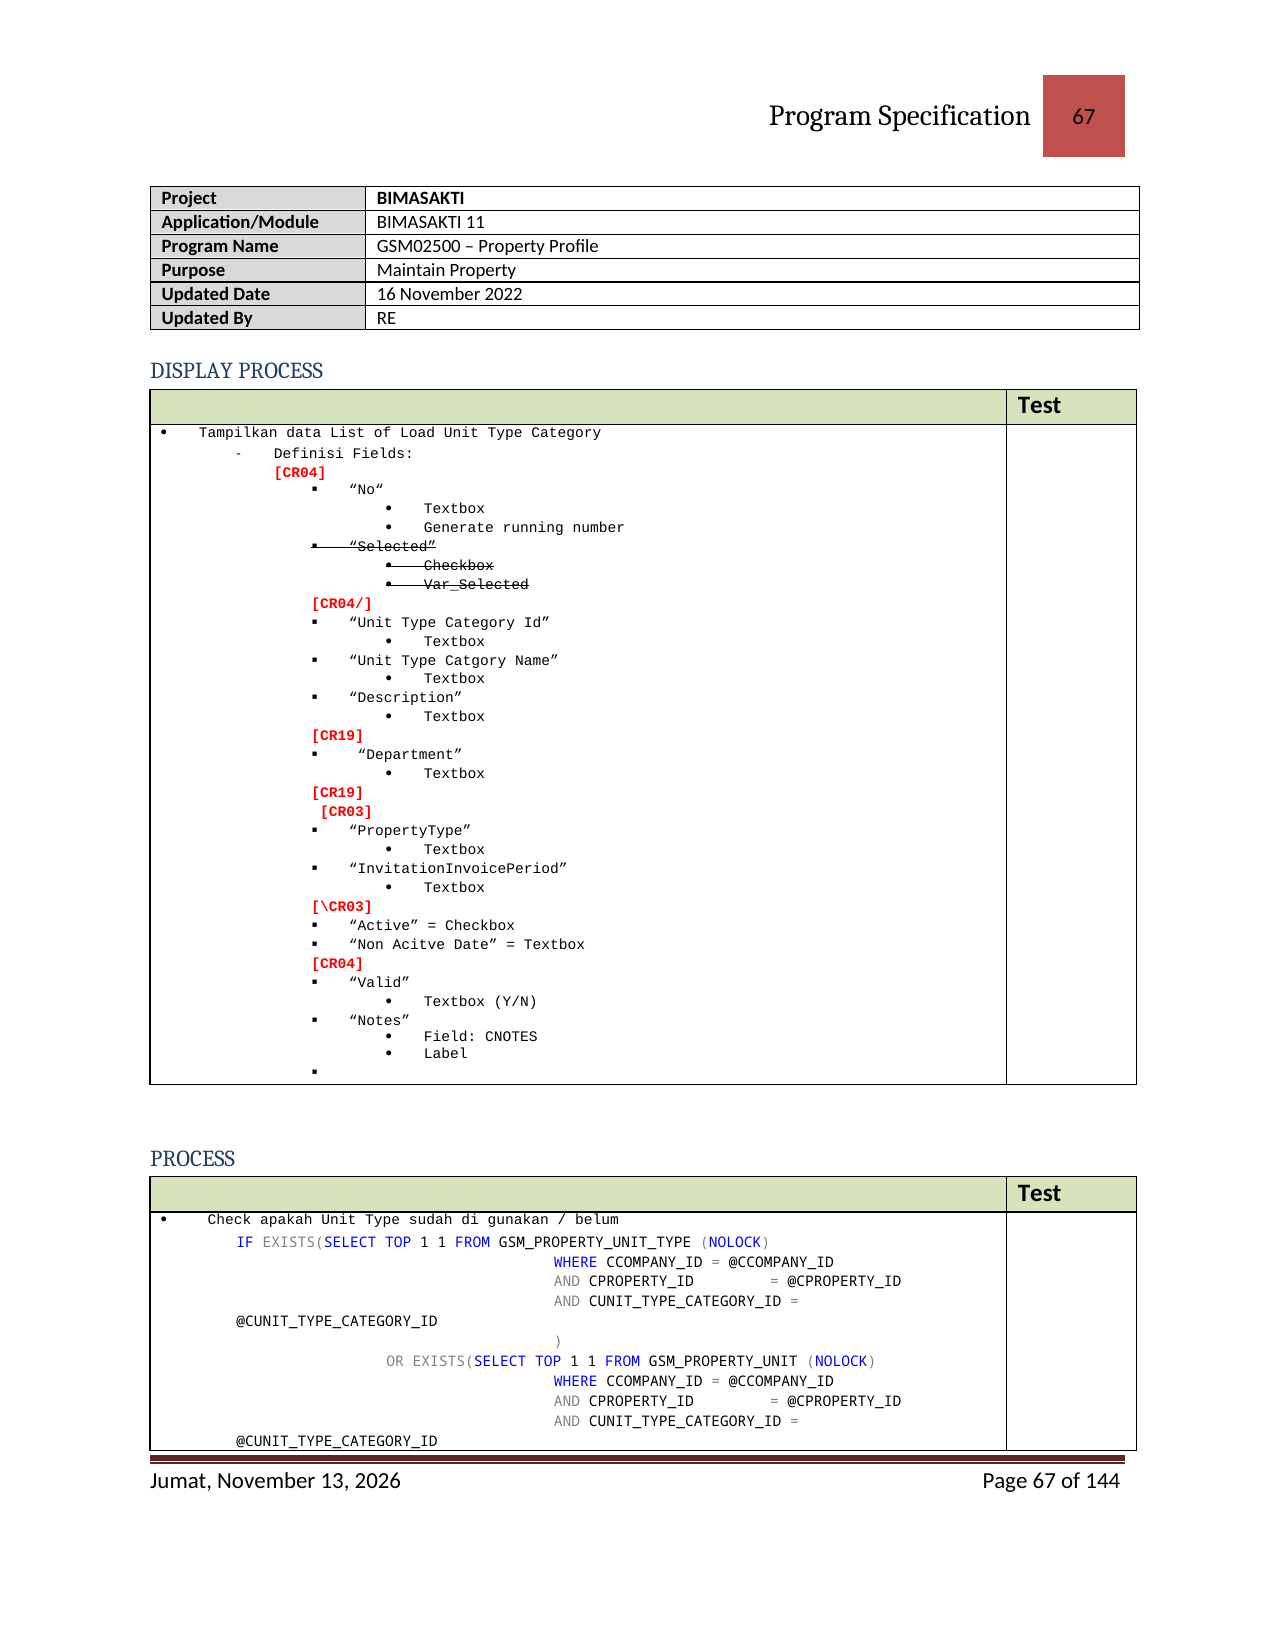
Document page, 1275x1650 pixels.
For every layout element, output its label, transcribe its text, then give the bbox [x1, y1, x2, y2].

table_cell Tampilkan data List of Load Unit Type Category Definisi Fields: [CR04] “No“ Textbox Generate running number “Selected” Checkbox Var_Selected [CR04/] “Unit Type Category Id” Textbox “Unit Type Catgory Name” Textbox “Description” Textbox [CR19] “Department” Textbox [CR19] [CR03] “PropertyType” Textbox “InvitationInvoicePeriod” Textbox [\CR03] “Active” = Checkbox “Non Acitve Date” = Textbox [CR04] “Valid” Textbox (Y/N) “Notes” Field: CNOTES Label [151, 425, 1006, 1084]
table_header [151, 1177, 1006, 1211]
table_cell [1007, 1213, 1136, 1450]
table_cell [1007, 425, 1136, 1084]
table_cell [151, 1213, 1006, 1450]
table_header Test [1007, 1177, 1136, 1211]
table_header Test [1007, 390, 1136, 424]
subtitle PROCESS [150, 1145, 1125, 1172]
table_header [151, 390, 1006, 424]
subtitle DISPLAY PROCESS [150, 358, 1125, 385]
